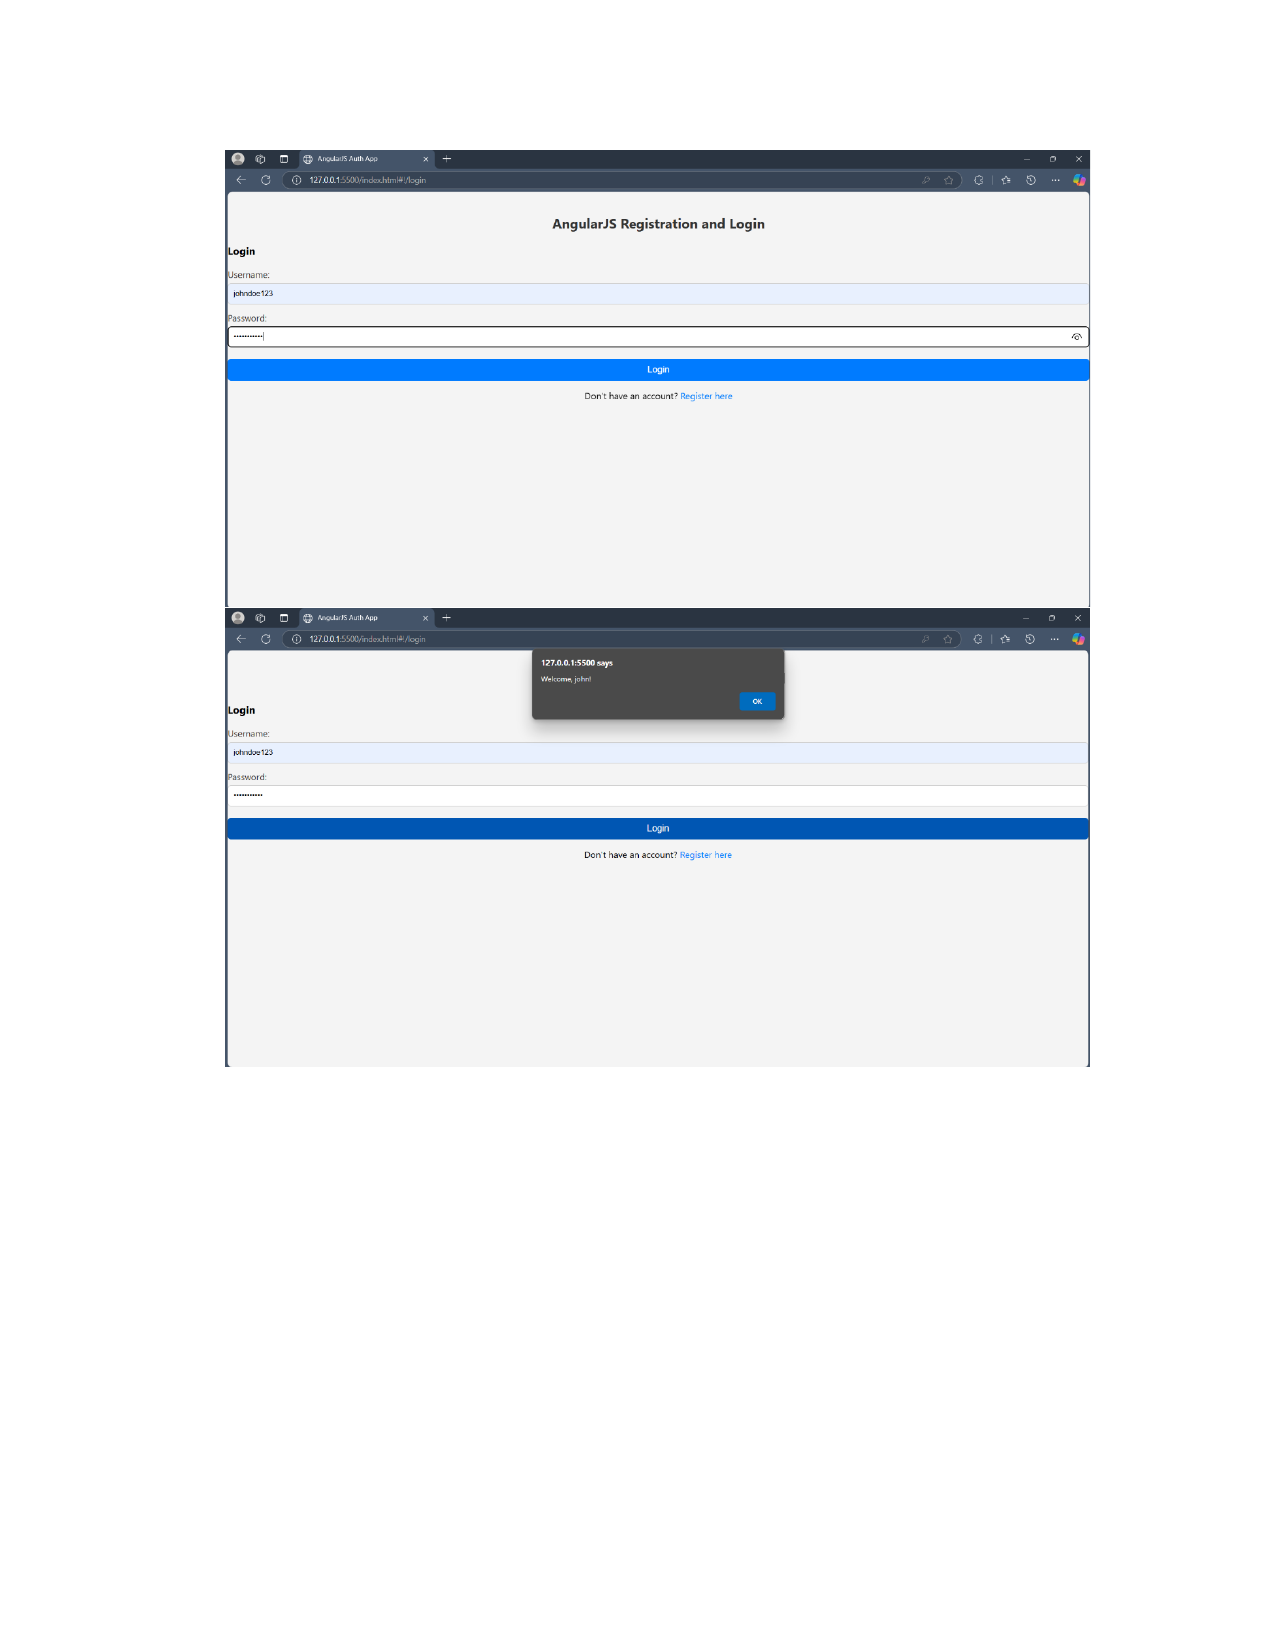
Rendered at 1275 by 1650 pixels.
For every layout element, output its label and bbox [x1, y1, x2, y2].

picture [225, 150, 1091, 607]
picture [225, 608, 1090, 1067]
